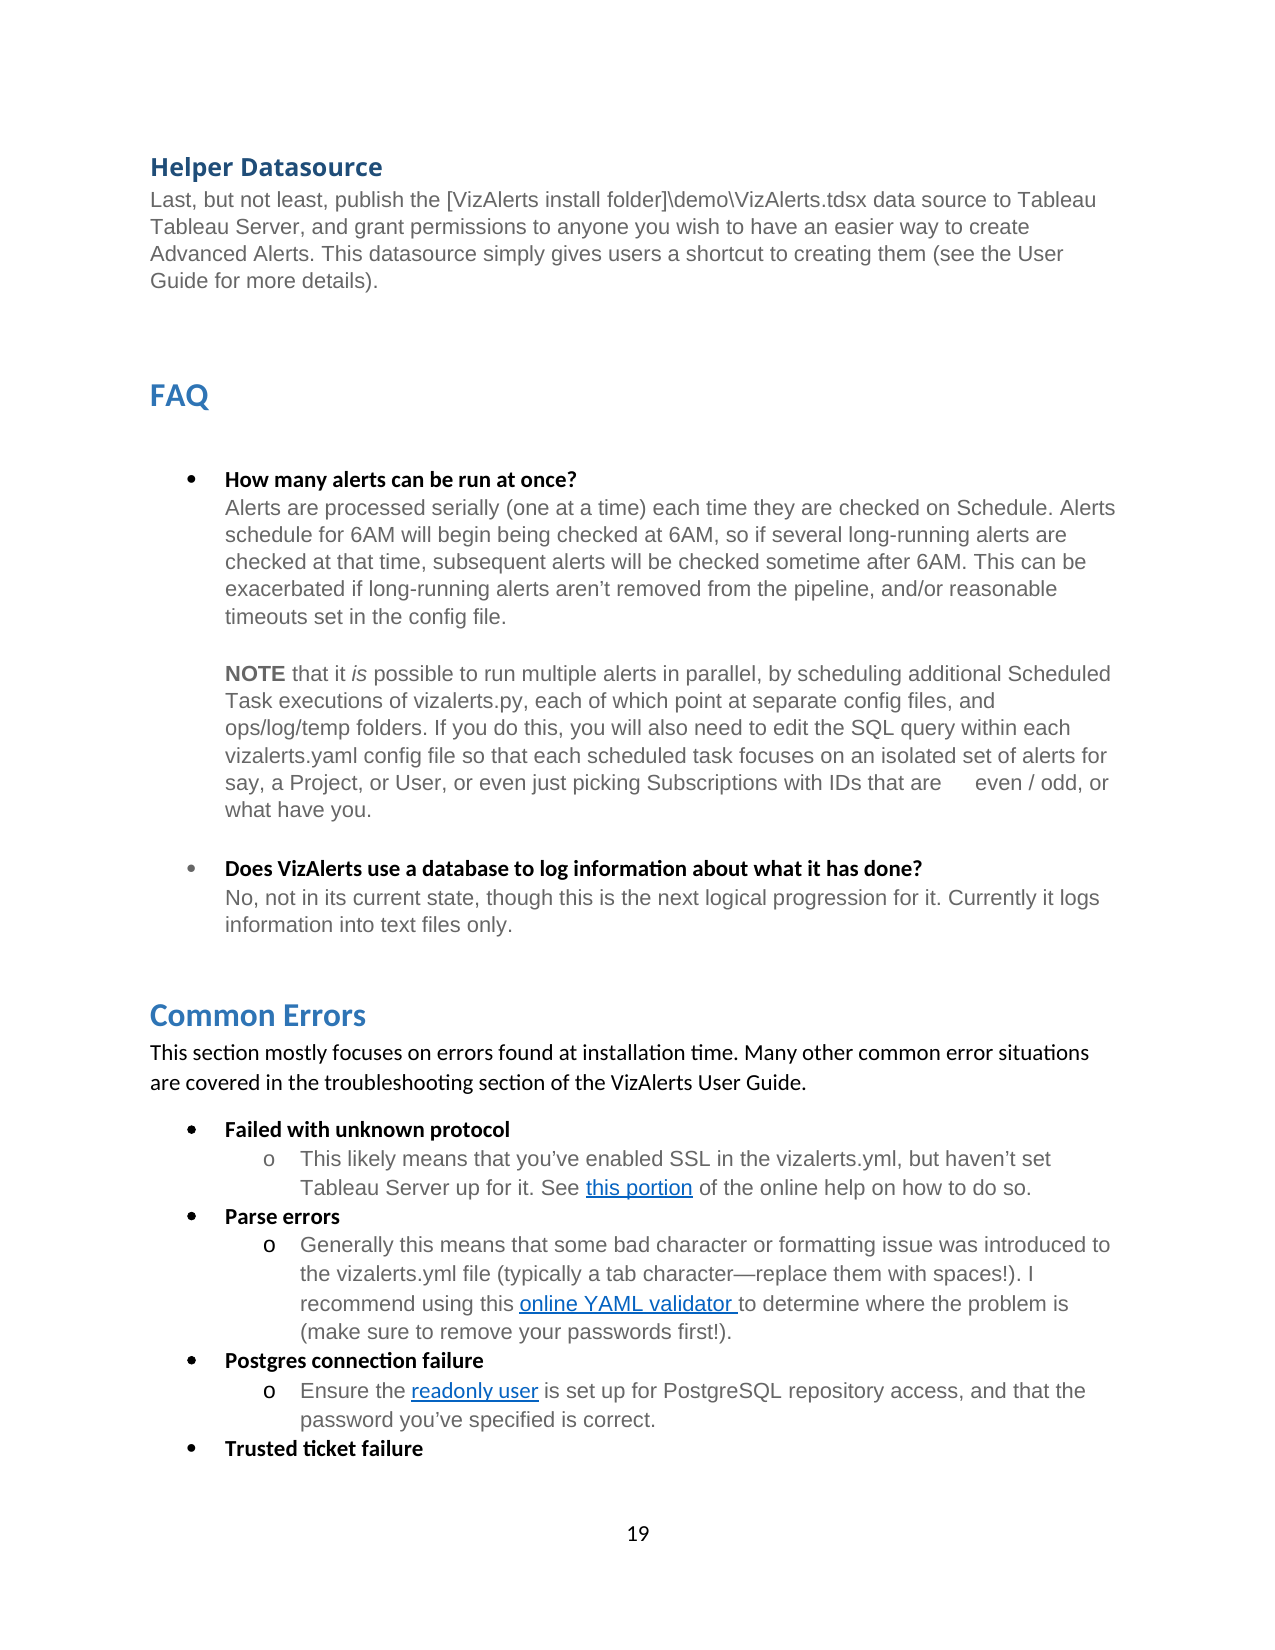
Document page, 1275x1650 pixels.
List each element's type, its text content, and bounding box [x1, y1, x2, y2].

list Ensure the readonly user is set up for PostgreSQL repository access, and that the password you’ve specified is correct. [262, 1376, 1125, 1432]
list Generally this means that some bad character or formatting issue was introduced to the vizalerts.yml file (typically a tab character—replace them with spaces!). I recommend using this online YAML validator to determine where the problem is (make sure to remove your passwords first!). [262, 1232, 1125, 1344]
list This likely means that you’ve enabled SSL in the vizalerts.yml, but haven’t set Tableau Server up for it. See this portion of the online help on how to do so. [262, 1146, 1125, 1200]
subtitle Common Errors [150, 994, 1125, 1035]
subtitle Helper Datasource [150, 150, 1125, 184]
subtitle FAQ [150, 374, 1125, 415]
list Parse errors [187, 1202, 1125, 1230]
list Postgres connection failure [187, 1346, 1125, 1374]
text This section mostly focuses on errors found at installation time. Many other common error situations are covered in the troubleshooting section of the VizAlerts User Guide. [150, 1038, 1125, 1096]
list Trusted ticket failure [187, 1434, 1125, 1462]
list Does VizAlerts use a database to log information about what it has done? No, not in its current state, though this is the next logical progression for it. Currently it logs information into text files only. [187, 854, 1125, 967]
list Failed with unknown protocol [187, 1115, 1125, 1143]
list How many alerts can be run at once? Alerts are processed serially (one at a time) each time they are checked on Schedule. Alerts schedule for 6AM will begin being checked at 6AM, so if several long-running alerts are checked at that time, subsequent alerts will be checked sometime after 6AM. This can be exacerbated if long-running alerts aren’t removed from the pipeline, and/or reasonable timeouts set in the config file. NOTE that it is possible to run multiple alerts in parallel, by scheduling additional Scheduled Task executions of vizalerts.py, each of which point at separate config files, and ops/log/temp folders. If you do this, you will also need to edit the SQL query within each vizalerts.yaml config file so that each scheduled task focuses on an isolated set of alerts for say, a Project, or User, or even just picking Subscriptions with IDs that are even / odd, or what have you. [187, 465, 1125, 852]
text Last, but not least, publish the [VizAlerts install folder]\demo\VizAlerts.tdsx data source to Tableau Tableau Server, and grant permissions to anyone you wish to have an easier way to create Advanced Alerts. This datasource simply gives users a shortcut to creating them (see the User Guide for more details). [150, 187, 1125, 293]
